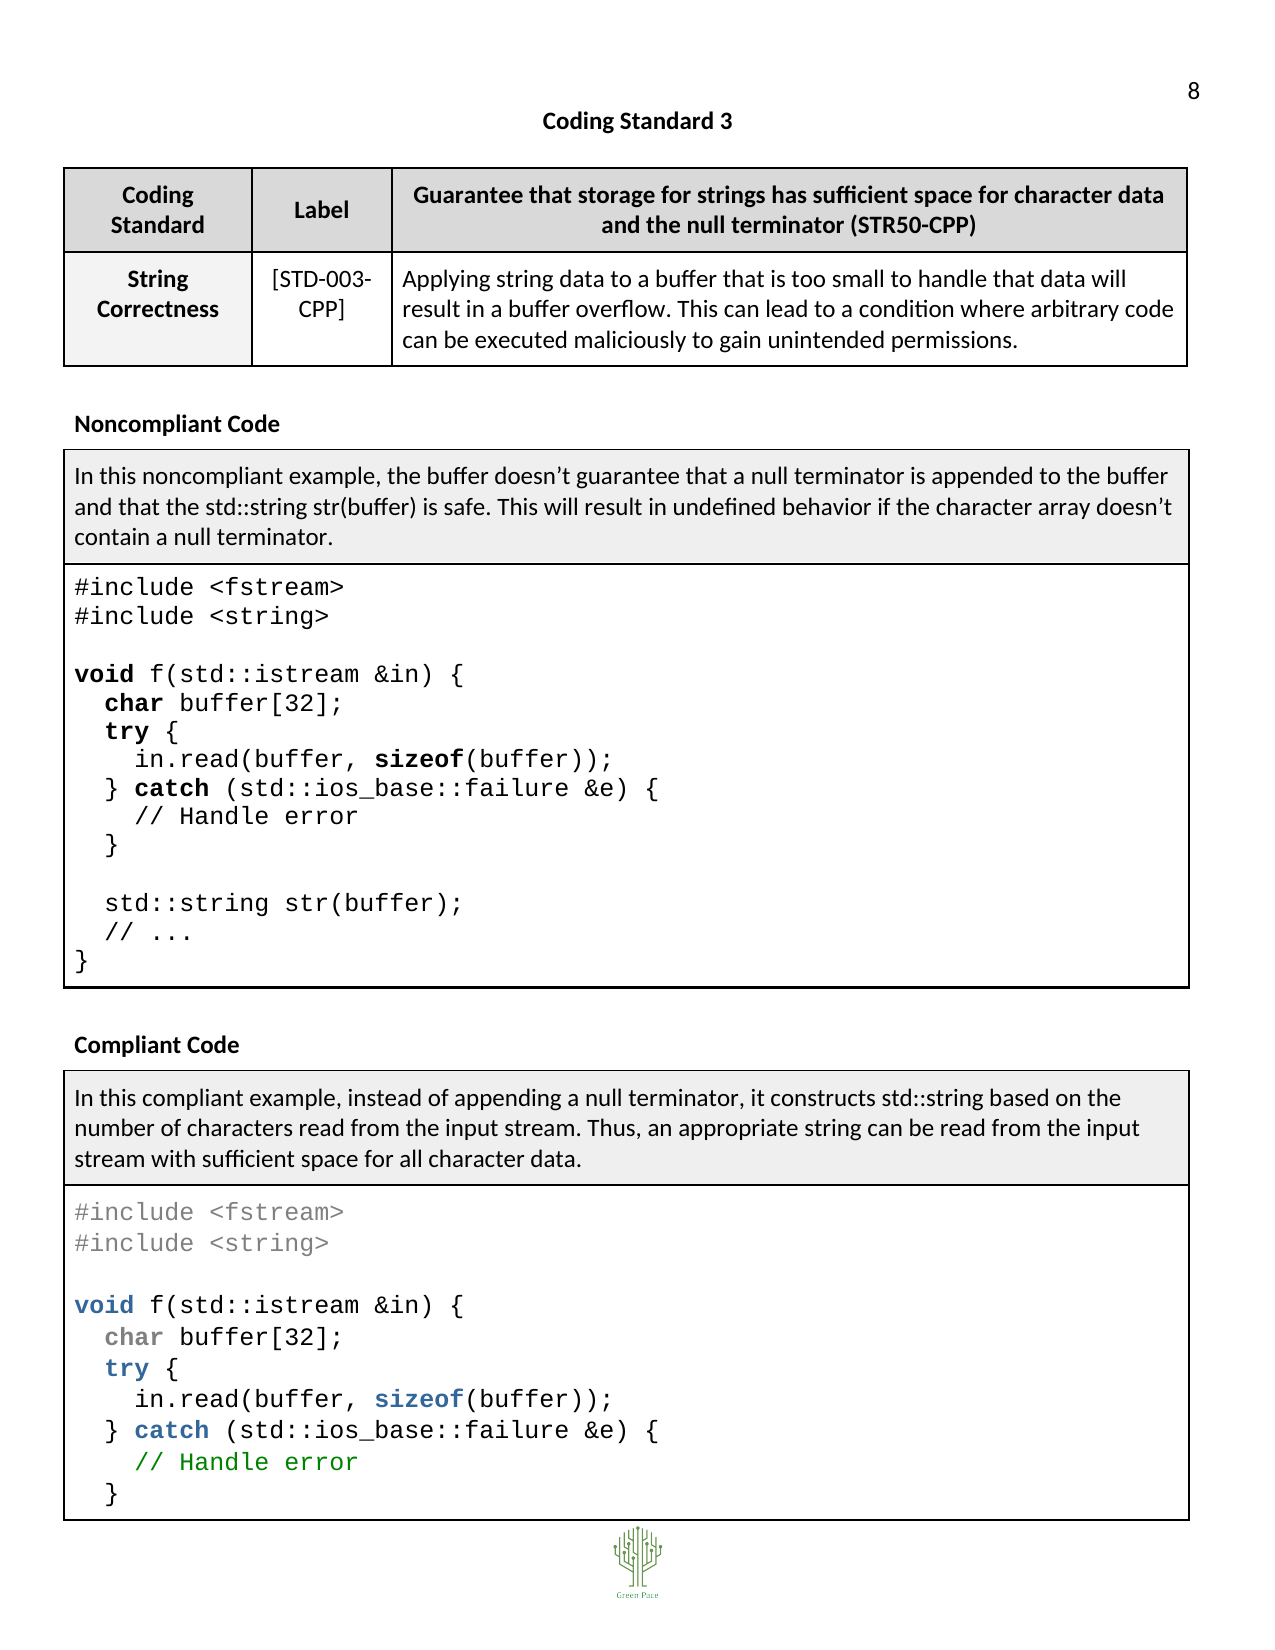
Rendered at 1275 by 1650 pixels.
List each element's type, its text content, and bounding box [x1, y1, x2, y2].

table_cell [65, 1186, 1188, 1519]
table_header Noncompliant Code [64, 398, 1189, 449]
subtitle Coding Standard 3 [75, 106, 1200, 136]
table_header Coding Standard [65, 169, 251, 251]
table_cell #include <fstream> #include <string> void f(std::istream &in) { char buffer[32]; try { in.read(buffer, sizeof(buffer)); } catch (std::ios_base::failure &e) { // Handle error } std::string str(buffer); // ... } [65, 565, 1188, 986]
table_cell In this compliant example, instead of appending a null terminator, it constructs std::string based on the number of characters read from the input stream. Thus, an appropriate string can be read from the input stream with sufficient space for all character data. [65, 1071, 1188, 1184]
table_cell String Correctness [65, 253, 251, 365]
table_header Label [253, 169, 391, 251]
table_cell In this noncompliant example, the buffer doesn’t guarantee that a null terminator is appended to the buffer and that the std::string str(buffer) is safe. This will result in undefined behavior if the character array doesn’t contain a null terminator. [65, 450, 1188, 562]
table_cell Applying string data to a buffer that is too small to handle that data will result in a buffer overflow. This can lead to a condition where arbitrary code can be executed maliciously to gain unintended permissions. [393, 253, 1186, 365]
table_header Guarantee that storage for strings has sufficient space for character data and the null terminator (STR50-CPP) [393, 169, 1186, 251]
table_cell [STD-003-CPP] [253, 253, 391, 365]
table_header Compliant Code [64, 1019, 1189, 1070]
picture [605, 1521, 670, 1606]
